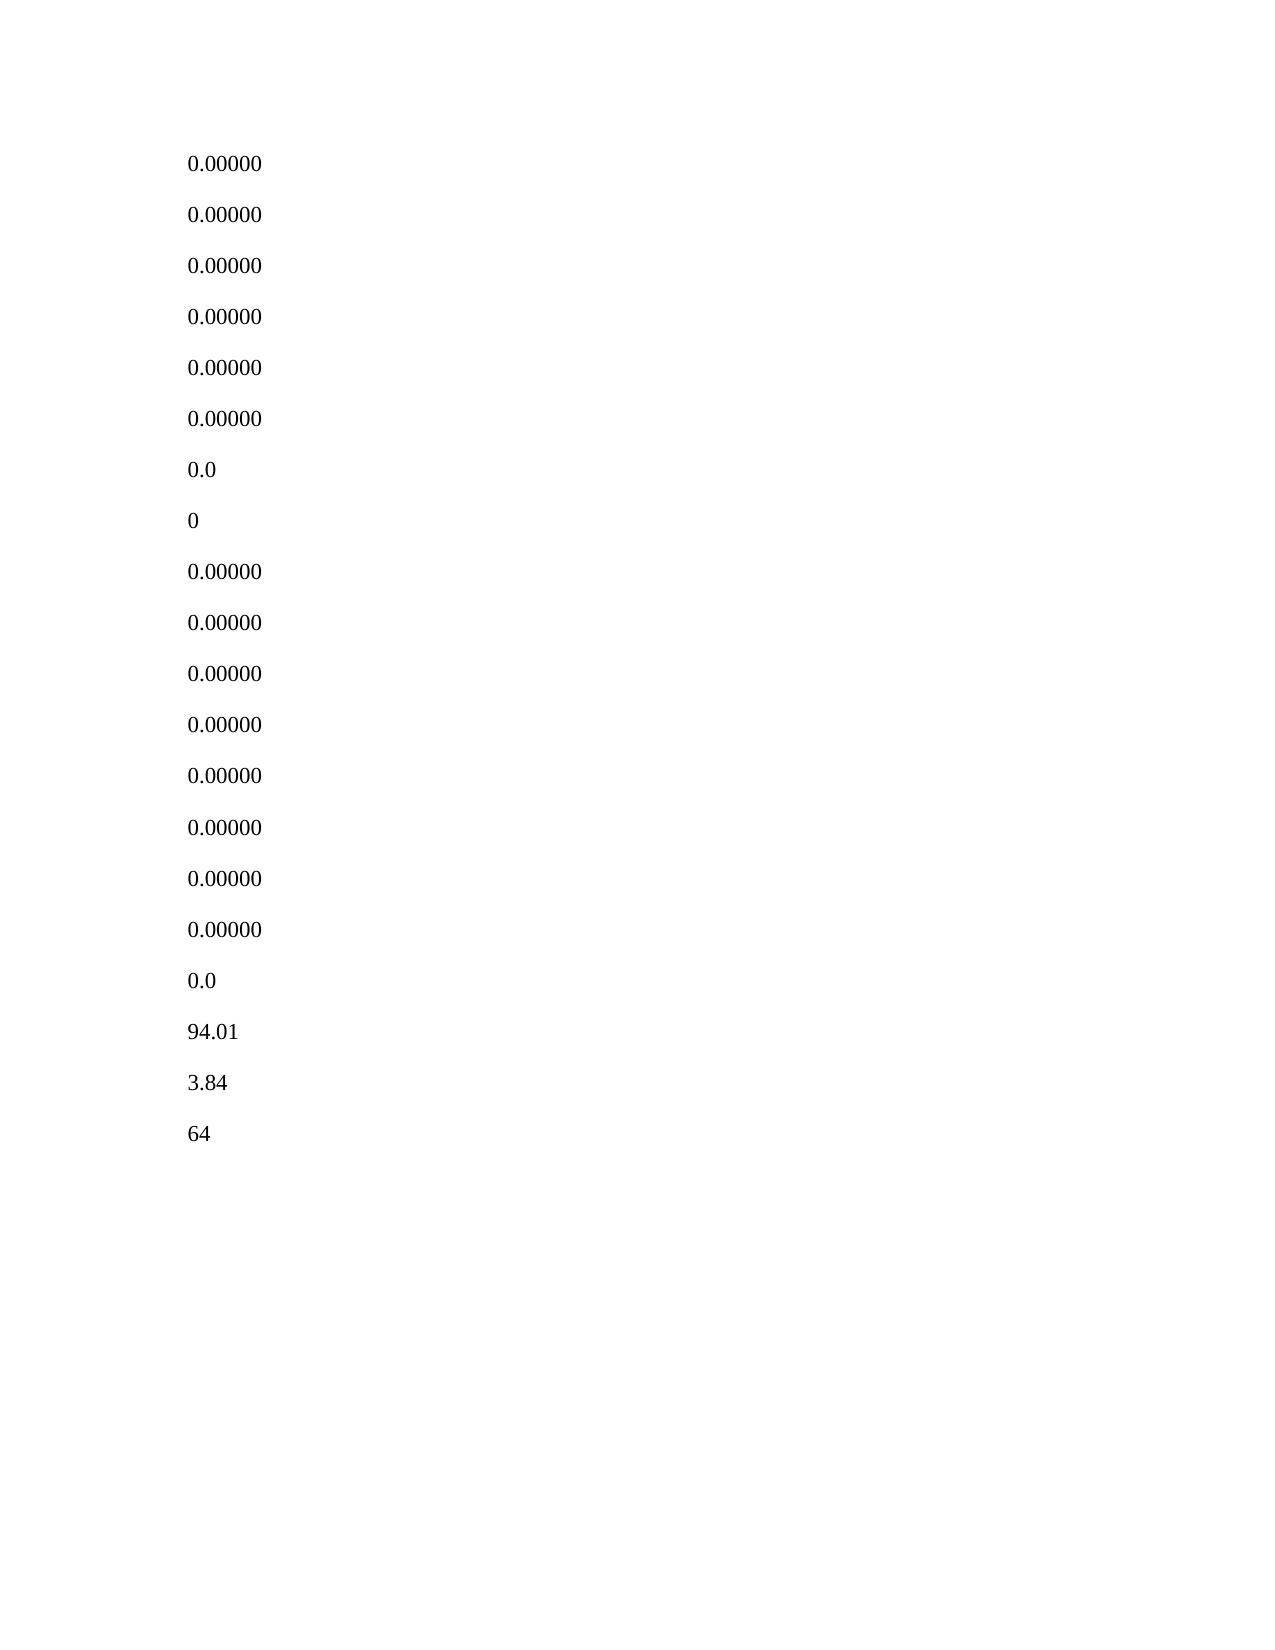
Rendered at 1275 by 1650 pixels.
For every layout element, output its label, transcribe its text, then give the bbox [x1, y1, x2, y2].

table_cell 0.0 [176, 456, 1076, 507]
table_cell 3.84 [176, 1069, 1076, 1120]
table_cell 0.00000 [176, 711, 1076, 762]
table_cell 0.00000 [176, 201, 1076, 252]
table_cell 0.00000 [176, 609, 1076, 660]
table_cell 0.00000 [176, 354, 1076, 405]
table_cell 0.00000 [176, 660, 1076, 711]
table_cell 0.00000 [176, 303, 1076, 354]
table_cell 94.01 [176, 1018, 1076, 1069]
table_cell 0.00000 [176, 814, 1076, 864]
table_cell 64 [176, 1120, 1076, 1171]
table_cell 0.00000 [176, 405, 1076, 456]
table_cell 0.00000 [176, 558, 1076, 609]
table_cell 0.0 [176, 967, 1076, 1018]
table_cell 0.00000 [176, 865, 1076, 916]
table_cell 0.00000 [176, 150, 1076, 201]
table_cell 0.00000 [176, 763, 1076, 813]
table_cell 0.00000 [176, 252, 1076, 303]
table_cell 0.00000 [176, 916, 1076, 967]
table_cell 0 [176, 507, 1076, 558]
